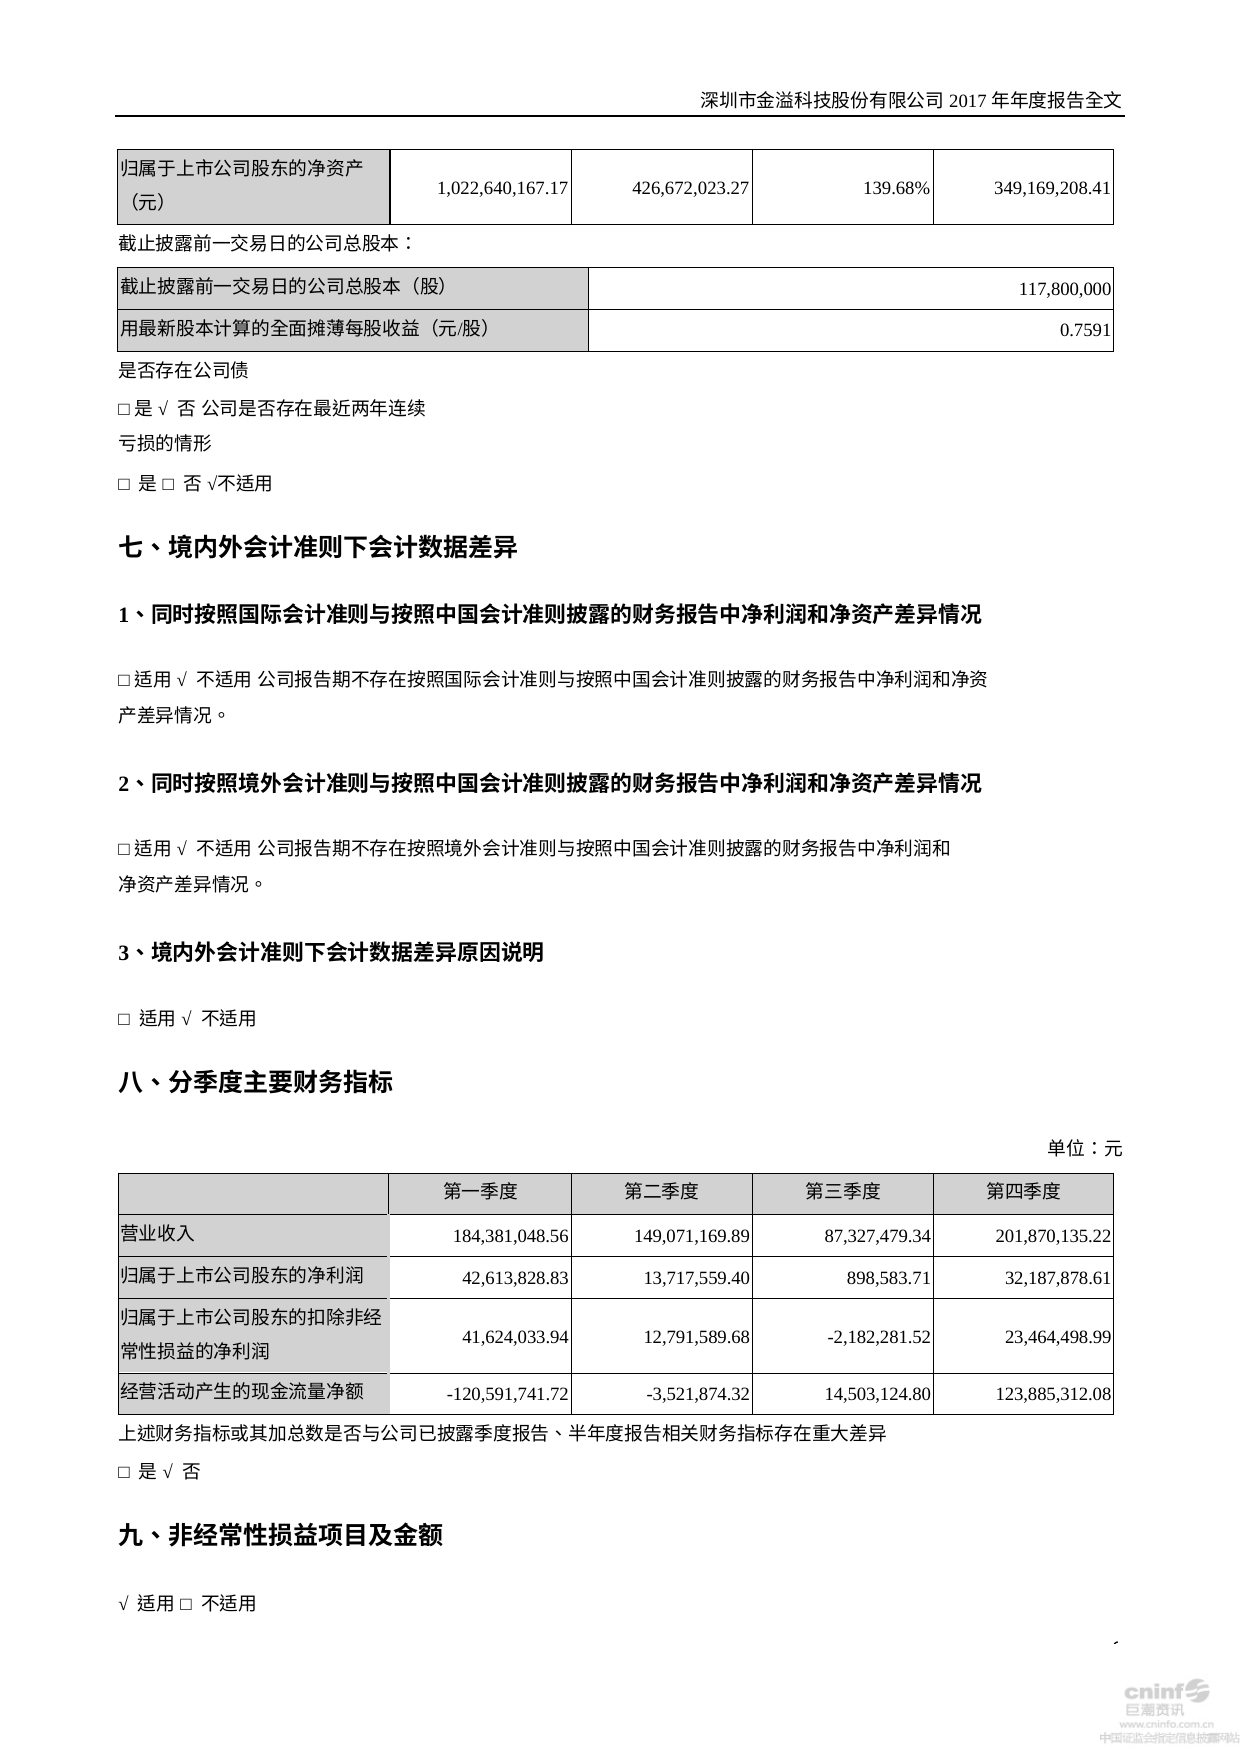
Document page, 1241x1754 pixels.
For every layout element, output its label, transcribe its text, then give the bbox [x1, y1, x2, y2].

table_header 第三季度 [753, 1174, 933, 1214]
table_header 349,169,208.41 [934, 150, 1113, 224]
table_cell 149,071,169.89 [572, 1215, 752, 1256]
table_header 第二季度 [572, 1174, 752, 1214]
table_header [119, 1174, 388, 1214]
text □ 适用 √ 不适用 公司报告期不存在按照境外会计准则与按照中国会计准则披露的财务报告中净利润和净资产差异情况。 [118, 836, 964, 897]
subtitle 2、同时按照境外会计准则与按照中国会计准则披露的财务报告中净利润和净资产差异情况 [118, 768, 1112, 798]
table_cell -120,591,741.72 [390, 1374, 571, 1414]
table_header 117,800,000 [589, 268, 1113, 309]
table_header 第四季度 [934, 1174, 1113, 1214]
text 是否存在公司债 [118, 357, 1112, 383]
table_header 1,022,640,167.17 [391, 150, 571, 224]
table_header 第一季度 [389, 1174, 571, 1214]
table_cell 42,613,828.83 [390, 1257, 571, 1298]
text □ 是 √ 否 [118, 1458, 1112, 1484]
text □ 是 □ 否 √不适用 [118, 471, 1112, 496]
table_cell 87,327,479.34 [753, 1215, 933, 1256]
table_cell 归属于上市公司股东的净利润 [119, 1257, 387, 1298]
table_header 139.68% [753, 150, 933, 224]
subtitle 1、同时按照国际会计准则与按照中国会计准则披露的财务报告中净利润和净资产差异情况 [118, 599, 1112, 629]
table_cell 14,503,124.80 [753, 1374, 933, 1414]
table_cell 898,583.71 [753, 1257, 933, 1298]
table_cell 32,187,878.61 [934, 1257, 1113, 1298]
subtitle 九、非经常性损益项目及金额 [118, 1518, 1112, 1552]
table_header 归属于上市公司股东的净资产 （元） [118, 150, 389, 224]
text 截止披露前一交易日的公司总股本： [118, 230, 1112, 256]
text √ 适用 □ 不适用 [118, 1590, 1112, 1615]
table_cell 41,624,033.94 [390, 1299, 571, 1372]
table_header 426,672,023.27 [572, 150, 752, 224]
table_cell 归属于上市公司股东的扣除非经 常性损益的净利润 [119, 1299, 387, 1372]
table_cell 0.7591 [589, 310, 1113, 351]
table_header 截止披露前一交易日的公司总股本（股） [118, 268, 588, 309]
table_cell 用最新股本计算的全面摊薄每股收益（元/股） [118, 310, 588, 351]
table_cell 营业收入 [119, 1215, 387, 1256]
table_cell 23,464,498.99 [934, 1299, 1113, 1372]
table_cell -2,182,281.52 [753, 1299, 933, 1372]
table_cell 184,381,048.56 [390, 1215, 571, 1256]
subtitle 七、境内外会计准则下会计数据差异 [118, 530, 1112, 564]
subtitle 3、境内外会计准则下会计数据差异原因说明 [118, 937, 1112, 967]
table_cell 经营活动产生的现金流量净额 [119, 1374, 387, 1414]
text □ 适用 √ 不适用 公司报告期不存在按照国际会计准则与按照中国会计准则披露的财务报告中净利润和净资产差异情况。 [118, 667, 1003, 728]
table_cell 201,870,135.22 [934, 1215, 1113, 1256]
text 上述财务指标或其加总数是否与公司已披露季度报告、半年度报告相关财务指标存在重大差异 [118, 1421, 1112, 1446]
table_cell 12,791,589.68 [572, 1299, 752, 1372]
table_cell 13,717,559.40 [572, 1257, 752, 1298]
table_cell -3,521,874.32 [572, 1374, 752, 1414]
subtitle 八、分季度主要财务指标 [118, 1064, 1112, 1098]
text □ 适用 √ 不适用 [118, 1005, 1112, 1030]
text 单位：元 [102, 1136, 1122, 1161]
picture [1099, 1673, 1241, 1754]
text □ 是 √ 否 公司是否存在最近两年连续亏损的情形 [118, 395, 439, 456]
table_cell 123,885,312.08 [934, 1374, 1113, 1414]
